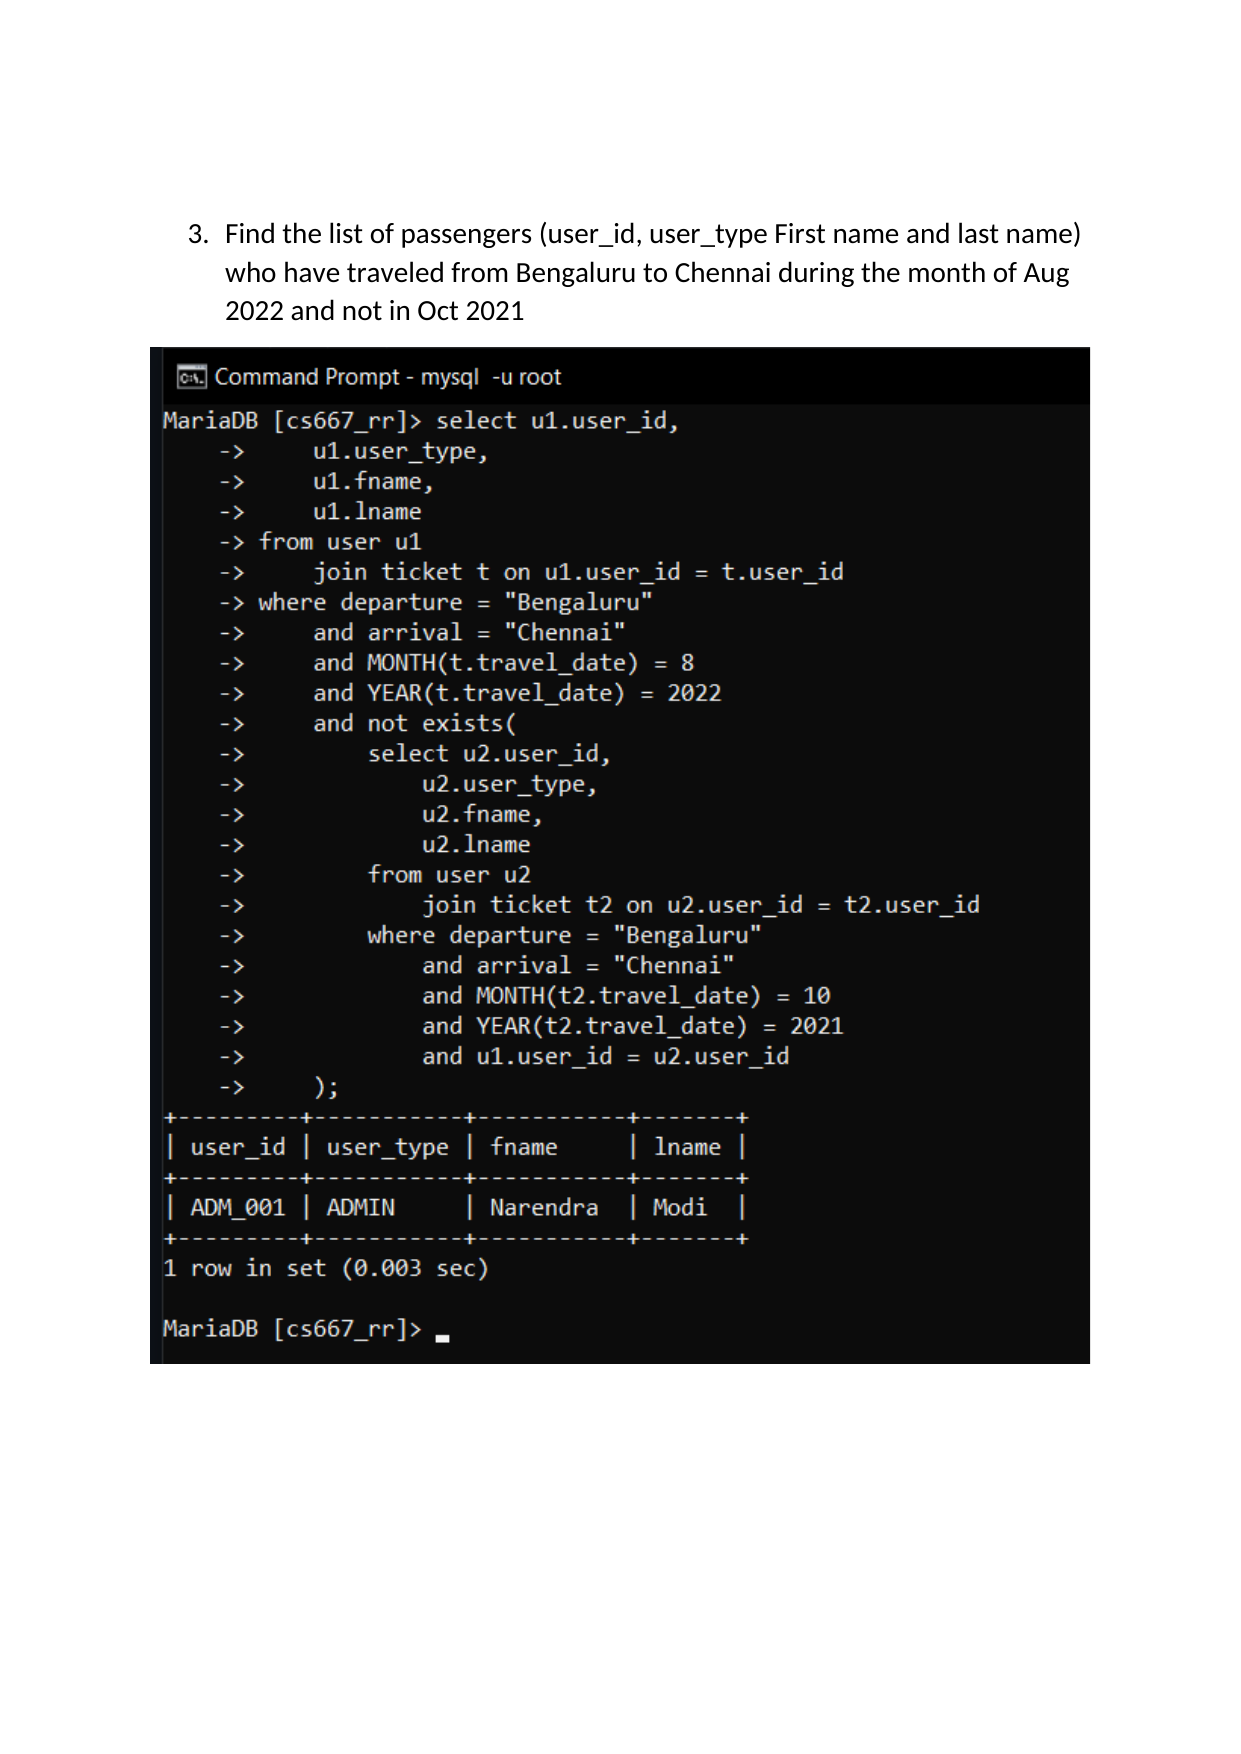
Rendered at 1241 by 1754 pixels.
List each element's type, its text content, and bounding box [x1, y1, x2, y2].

list Find the list of passengers (user_id, user_type First name and last name) who have traveled from Bengaluru to Chennai during the month of Aug 2022 and not in Oct 2021 [187, 216, 1090, 328]
picture [150, 347, 1091, 1364]
